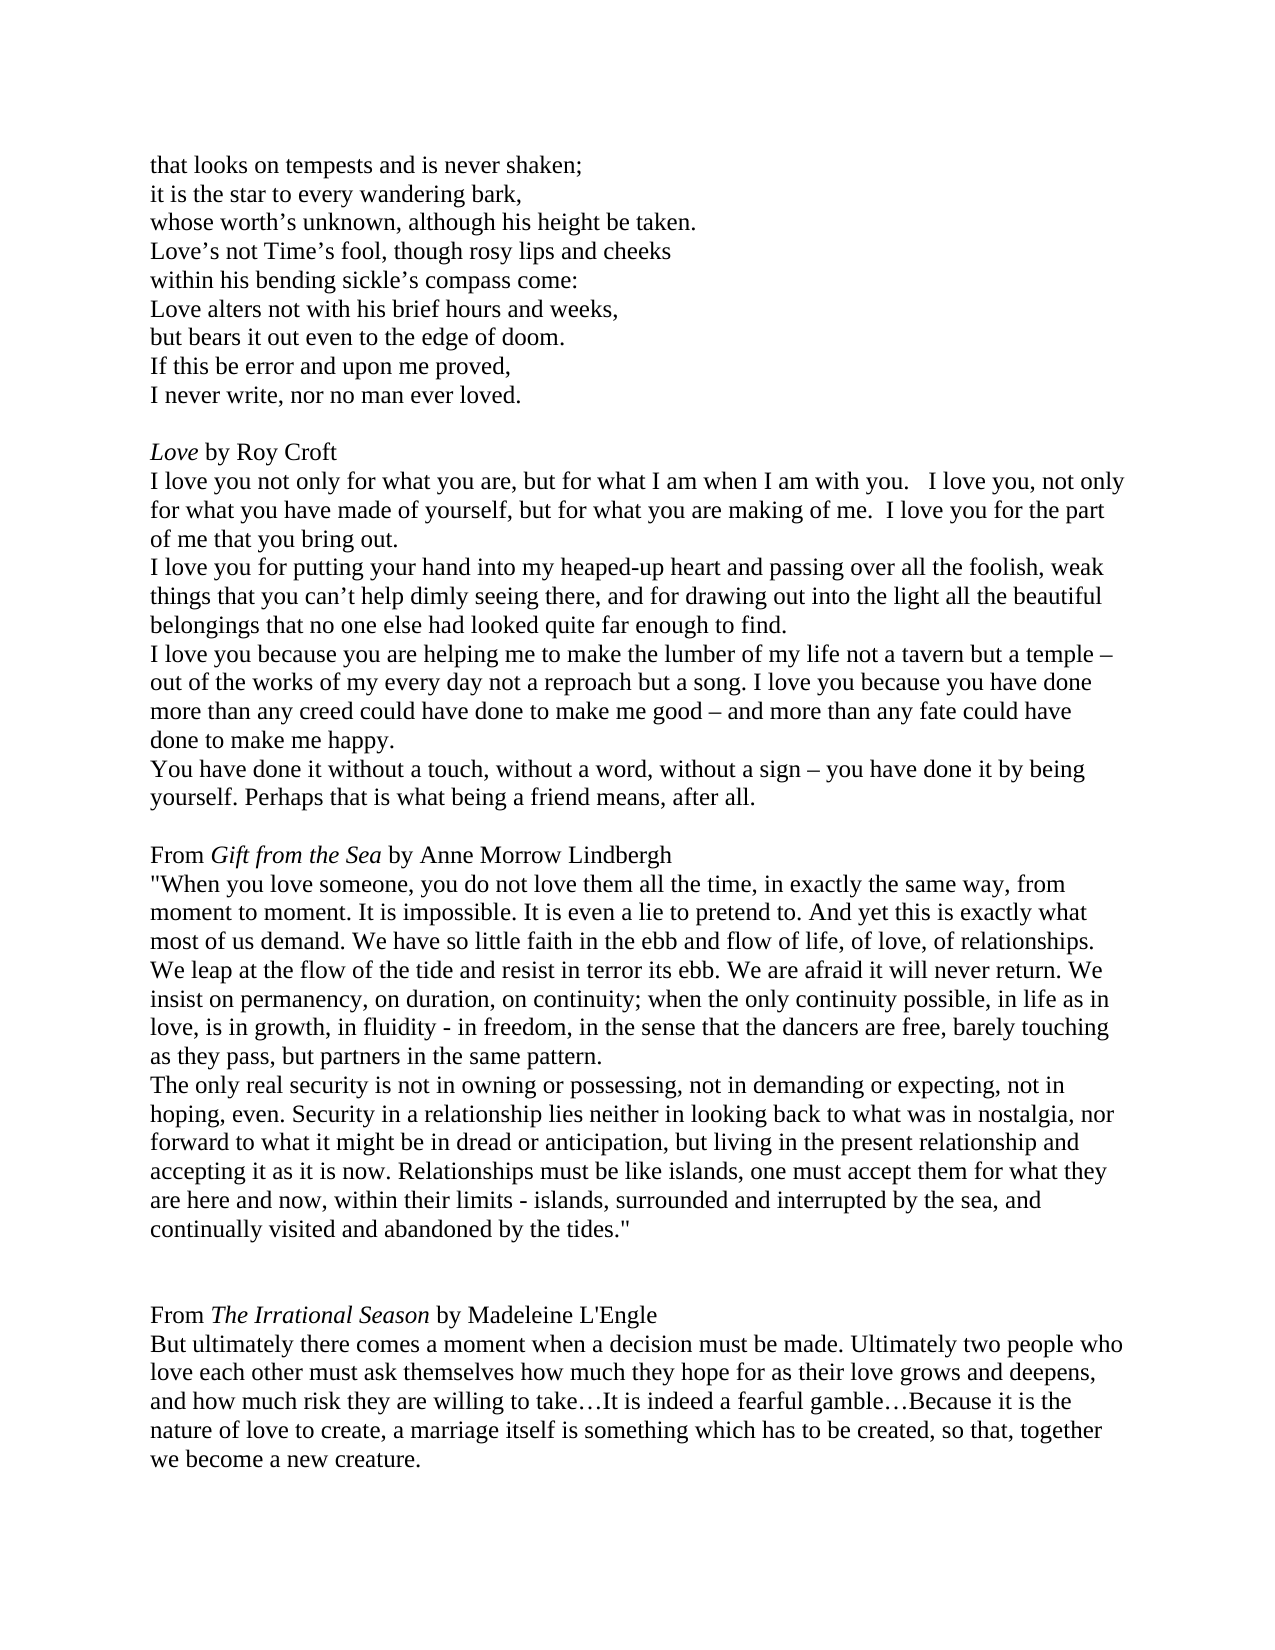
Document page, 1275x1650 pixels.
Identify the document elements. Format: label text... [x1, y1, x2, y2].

text I love you not only for what you are, but for what I am when I am with you. I love you, not only for what you have made of yourself, but for what you are making of me. I love you for the part of me that you bring out. [150, 466, 1125, 552]
text it is the star to every wandering bark, [150, 179, 1125, 207]
text From Gift from the Sea by Anne Morrow Lindbergh [150, 840, 1125, 869]
text whose worth’s unknown, although his height be taken. [150, 207, 1125, 236]
text I never write, nor no man ever loved. [150, 380, 1125, 409]
text that looks on tempests and is never shaken; [150, 150, 1125, 179]
text You have done it without a touch, without a word, without a sign – you have done it by being yourself. Perhaps that is what being a friend means, after all. [150, 754, 1125, 811]
text I love you because you are helping me to make the lumber of my life not a tavern but a temple – out of the works of my every day not a reproach but a song. I love you because you have done more than any creed could have done to make me good – and more than any fate could have done to make me happy. [150, 639, 1125, 754]
text Love by Roy Croft [150, 437, 1125, 466]
text From The Irrational Season by Madeleine L'Engle [150, 1300, 1125, 1329]
text but bears it out even to the edge of doom. [150, 322, 1125, 351]
text I love you for putting your hand into my heaped-up heart and passing over all the foolish, weak things that you can’t help dimly seeing there, and for drawing out into the light all the beautiful belongings that no one else had looked quite far enough to find. [150, 552, 1125, 639]
text But ultimately there comes a moment when a decision must be made. Ultimately two people who love each other must ask themselves how much they hope for as their love grows and deepens, and how much risk they are willing to take…It is indeed a fearful gamble…Because it is the nature of love to create, a marriage itself is something which has to be created, so that, together we become a new creature. [150, 1329, 1125, 1472]
text "When you love someone, you do not love them all the time, in exactly the same way, from moment to moment. It is impossible. It is even a lie to pretend to. And yet this is exactly what most of us demand. We have so little faith in the ebb and flow of life, of love, of relationships. We leap at the flow of the tide and resist in terror its ebb. We are afraid it will never return. We insist on permanency, on duration, on continuity; when the only continuity possible, in life as in love, is in growth, in fluidity - in freedom, in the sense that the dancers are free, barely touching as they pass, but partners in the same pattern. [150, 869, 1125, 1070]
text If this be error and upon me proved, [150, 351, 1125, 380]
text within his bending sickle’s compass come: [150, 265, 1125, 294]
text Love alters not with his brief hours and weeks, [150, 294, 1125, 322]
text Love’s not Time’s fool, though rosy lips and cheeks [150, 236, 1125, 265]
text The only real security is not in owning or possessing, not in demanding or expecting, not in hoping, even. Security in a relationship lies neither in looking back to what was in nostalgia, nor forward to what it might be in dread or anticipation, but living in the present relationship and accepting it as it is now. Relationships must be like islands, one must accept them for what they are here and now, within their limits - islands, surrounded and interrupted by the sea, and continually visited and abandoned by the tides." [150, 1070, 1125, 1242]
